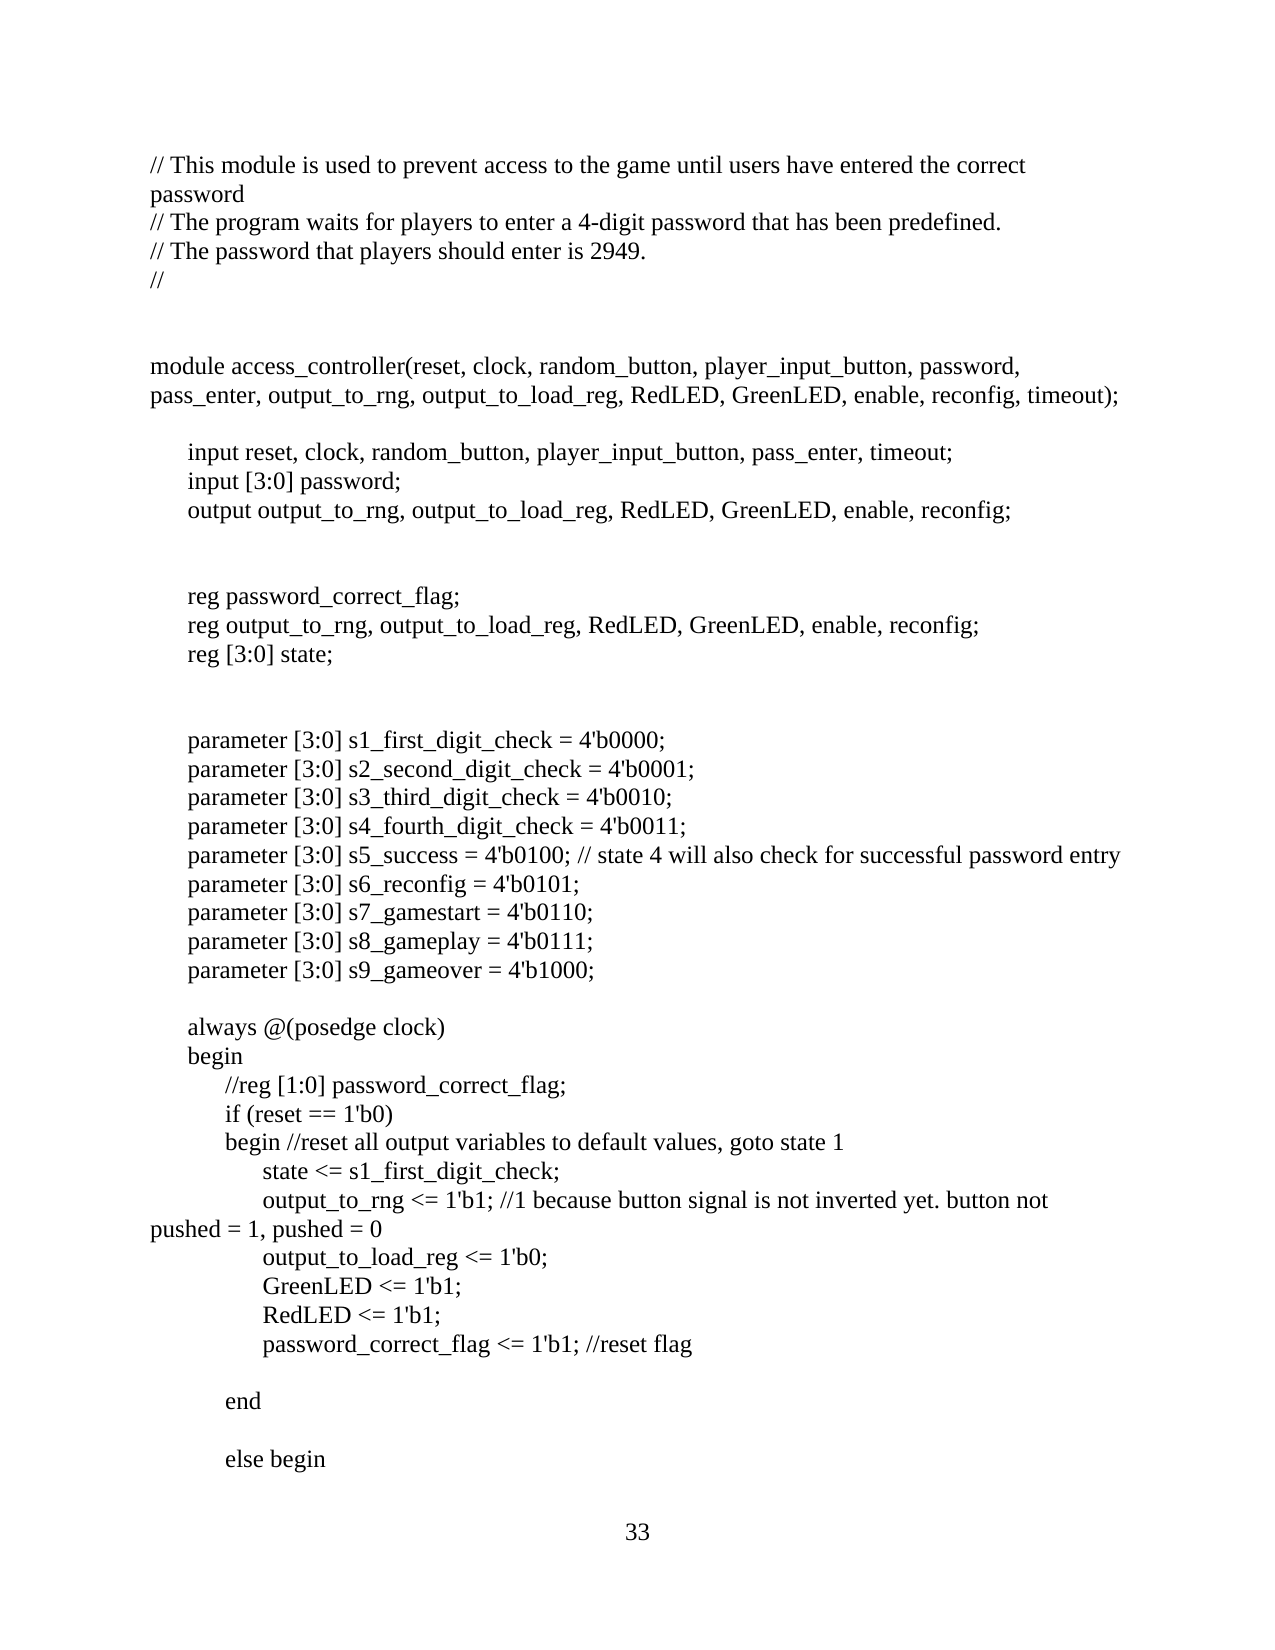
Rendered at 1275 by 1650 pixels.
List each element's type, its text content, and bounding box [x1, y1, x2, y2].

text parameter [3:0] s7_gamestart = 4'b0110; [150, 897, 1125, 926]
text always @(posedge clock) [150, 1012, 1125, 1041]
text end [150, 1386, 1125, 1415]
text parameter [3:0] s4_fourth_digit_check = 4'b0011; [150, 811, 1125, 840]
text else begin [150, 1444, 1125, 1472]
text //reg [1:0] password_correct_flag; [150, 1070, 1125, 1099]
text // The password that players should enter is 2949. [150, 236, 1125, 265]
text begin //reset all output variables to default values, goto state 1 [150, 1127, 1125, 1156]
text password_correct_flag <= 1'b1; //reset flag [150, 1329, 1125, 1357]
text parameter [3:0] s9_gameover = 4'b1000; [150, 955, 1125, 984]
text parameter [3:0] s5_success = 4'b0100; // state 4 will also check for successful password entry [150, 840, 1125, 869]
text parameter [3:0] s2_second_digit_check = 4'b0001; [150, 754, 1125, 782]
text parameter [3:0] s1_first_digit_check = 4'b0000; [150, 725, 1125, 754]
text output_to_rng <= 1'b1; //1 because button signal is not inverted yet. button not pushed = 1, pushed = 0 [150, 1185, 1125, 1242]
text output output_to_rng, output_to_load_reg, RedLED, GreenLED, enable, reconfig; [150, 495, 1125, 524]
text output_to_load_reg <= 1'b0; [150, 1242, 1125, 1271]
text RedLED <= 1'b1; [150, 1300, 1125, 1329]
text input reset, clock, random_button, player_input_button, pass_enter, timeout; [150, 437, 1125, 466]
text // This module is used to prevent access to the game until users have entered the correct password [150, 150, 1125, 207]
text parameter [3:0] s6_reconfig = 4'b0101; [150, 869, 1125, 897]
text reg output_to_rng, output_to_load_reg, RedLED, GreenLED, enable, reconfig; [150, 610, 1125, 639]
text reg password_correct_flag; [150, 581, 1125, 610]
text parameter [3:0] s8_gameplay = 4'b0111; [150, 926, 1125, 955]
text parameter [3:0] s3_third_digit_check = 4'b0010; [150, 782, 1125, 811]
text module access_controller(reset, clock, random_button, player_input_button, password, pass_enter, output_to_rng, output_to_load_reg, RedLED, GreenLED, enable, reconfig, timeout); [150, 351, 1125, 409]
text state <= s1_first_digit_check; [150, 1156, 1125, 1185]
text begin [150, 1041, 1125, 1070]
text // [150, 265, 1125, 294]
text reg [3:0] state; [150, 639, 1125, 667]
text if (reset == 1'b0) [150, 1099, 1125, 1127]
text // The program waits for players to enter a 4-digit password that has been predefined. [150, 207, 1125, 236]
text GreenLED <= 1'b1; [150, 1271, 1125, 1300]
text input [3:0] password; [150, 466, 1125, 495]
